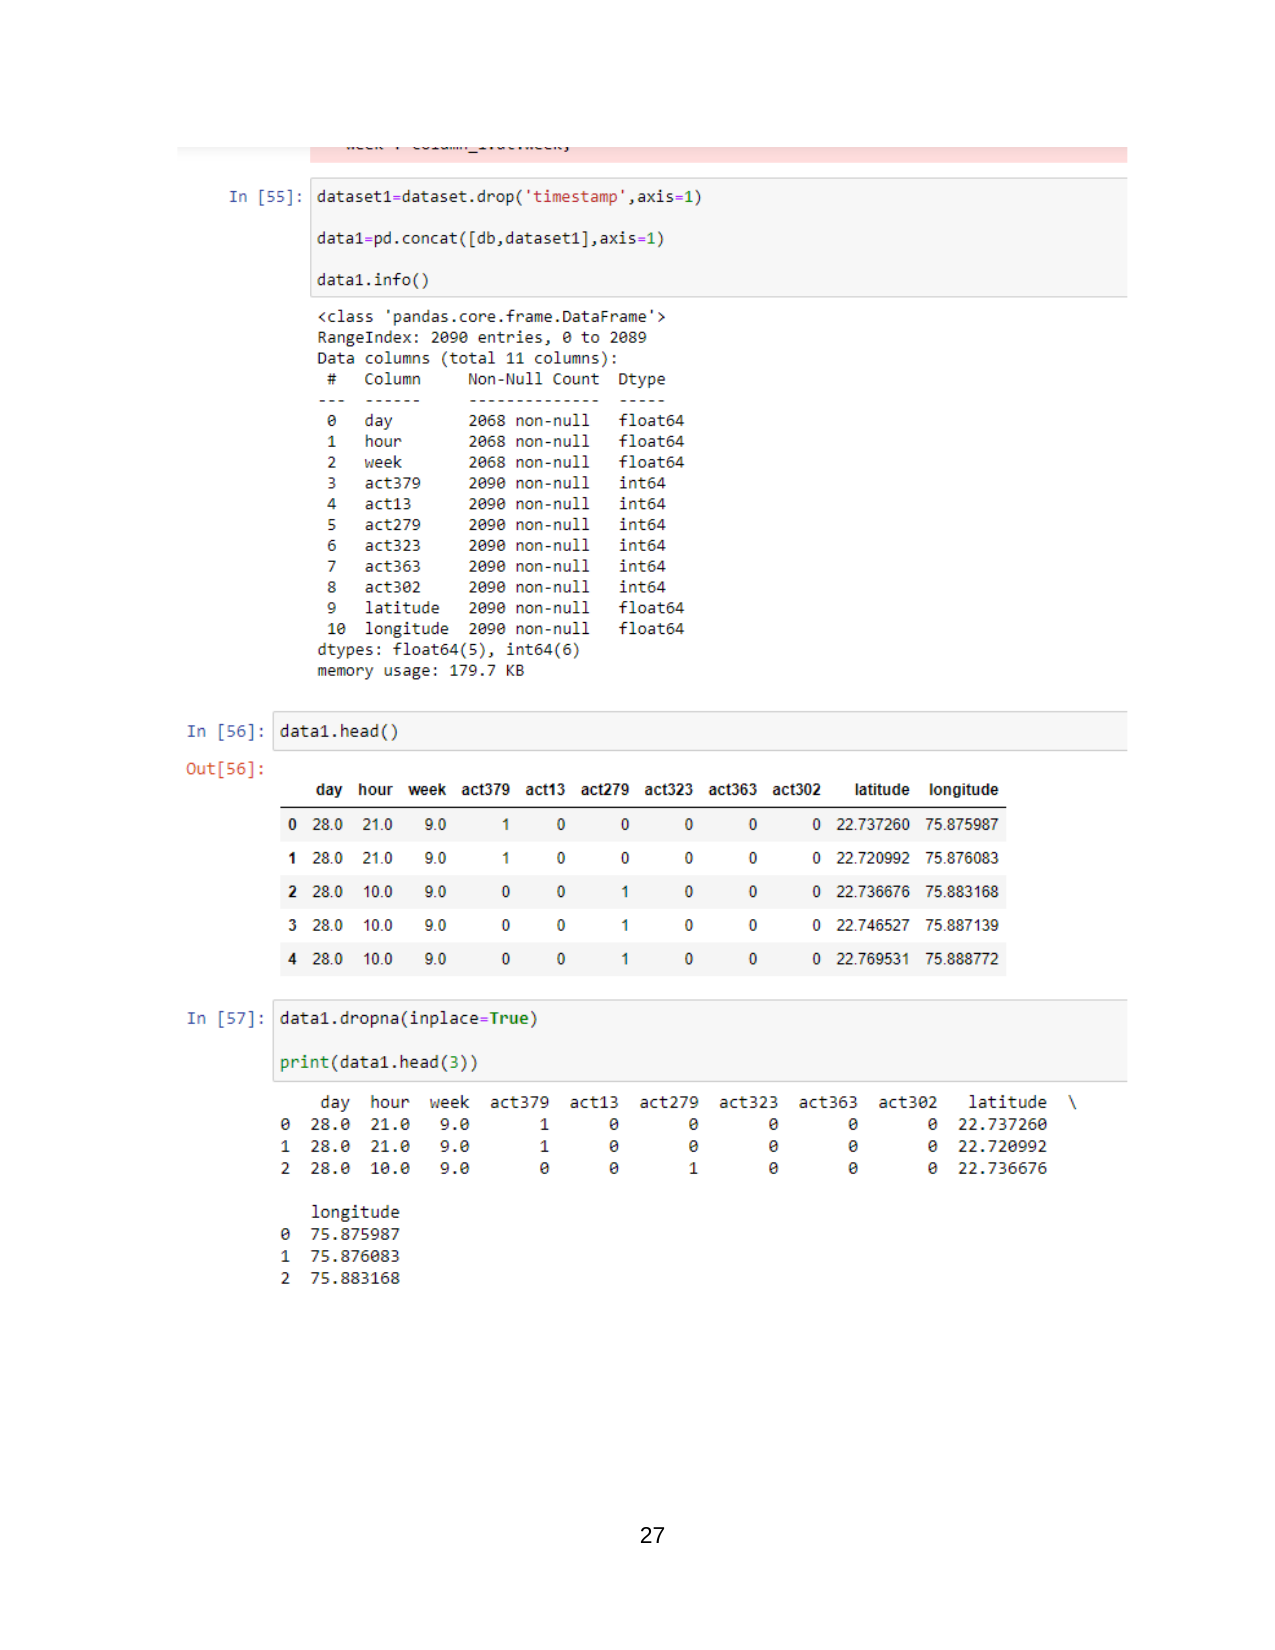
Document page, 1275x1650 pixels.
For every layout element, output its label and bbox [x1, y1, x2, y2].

picture [177, 706, 1128, 1324]
picture [177, 147, 1128, 693]
